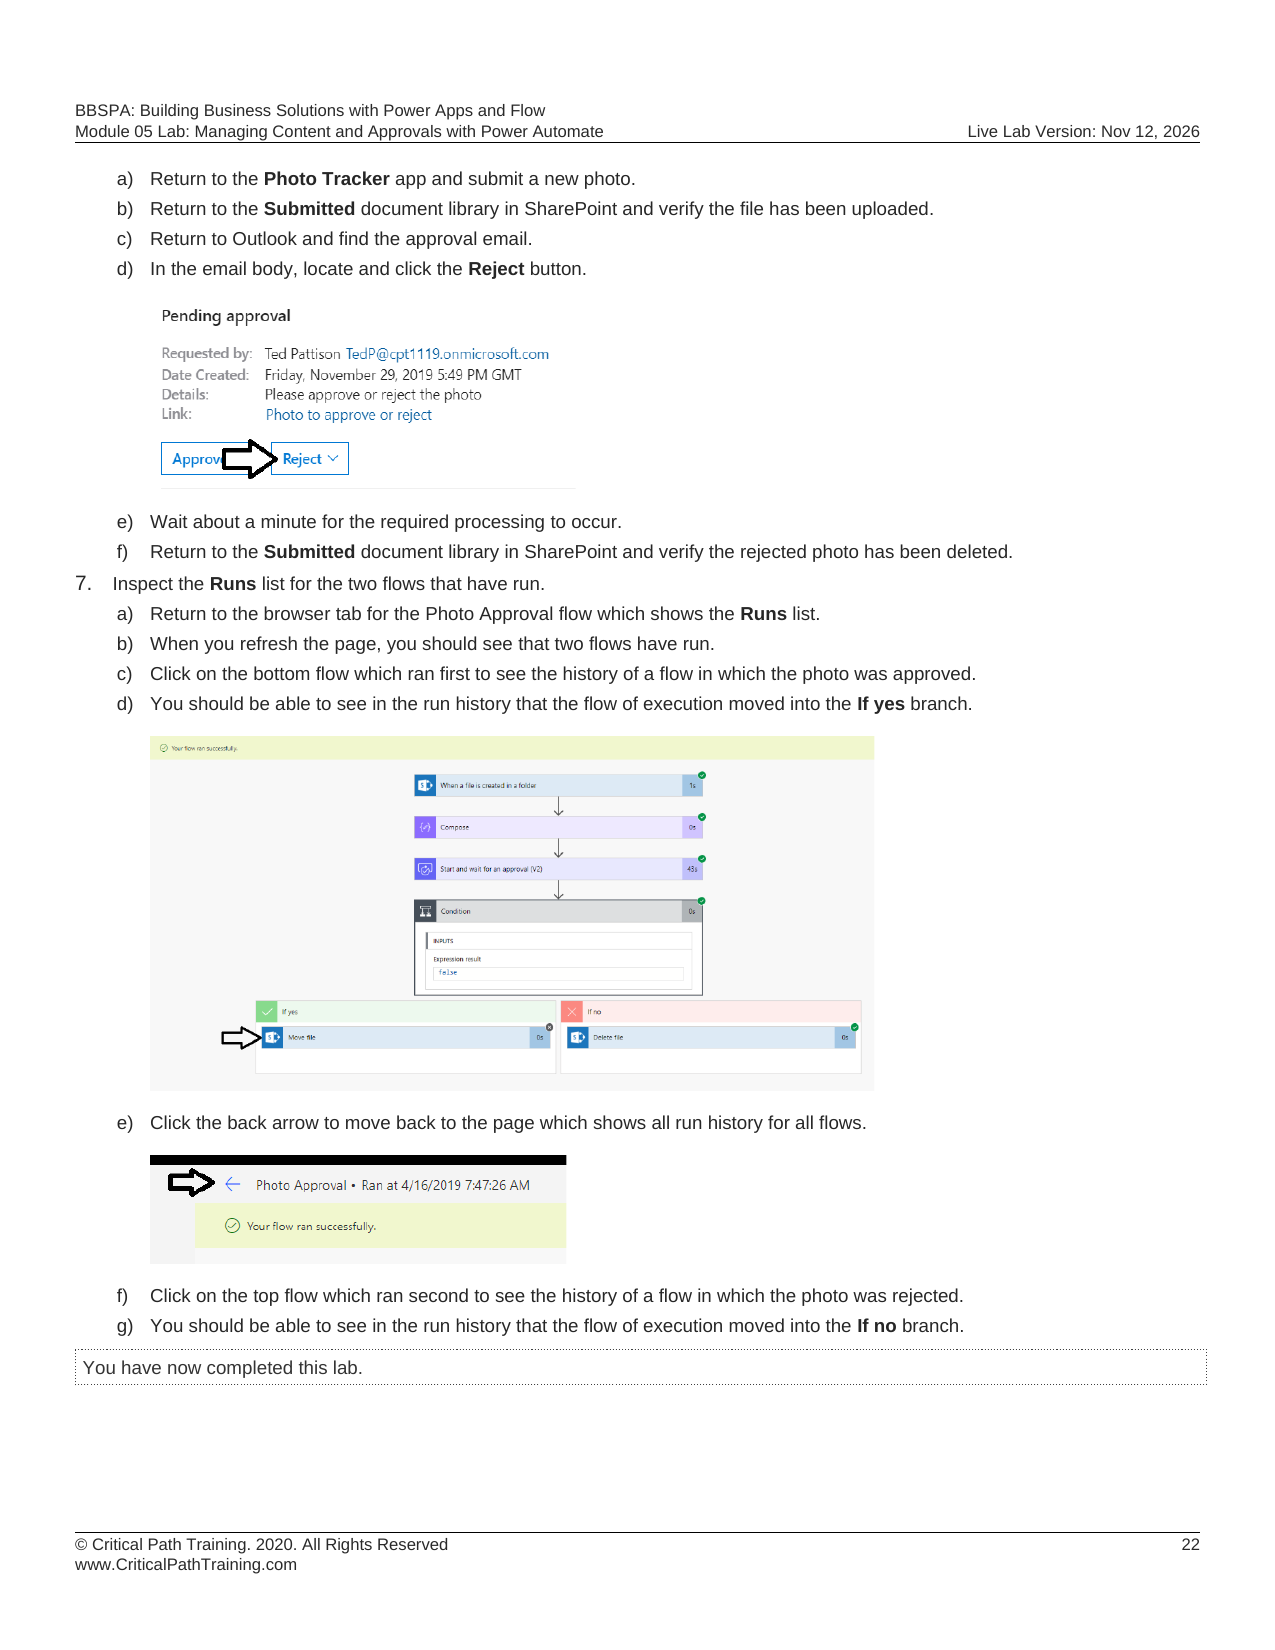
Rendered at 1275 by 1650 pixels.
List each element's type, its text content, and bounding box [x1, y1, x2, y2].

text You should be able to see in the run history that the flow of execution moved into the If yes branch. [117, 693, 1200, 714]
text Return to Outlook and find the approval email. [117, 227, 1200, 249]
text You have now completed this lab. [75, 1349, 1207, 1385]
text When you refresh the page, you should see that two flows have run. [117, 633, 1200, 654]
text Return to the Submitted document library in SharePoint and verify the rejected photo has been deleted. [117, 541, 1200, 562]
text Click on the top flow which ran second to see the history of a flow in which the photo was rejected. [117, 1285, 1200, 1307]
text Return to the Submitted document library in SharePoint and verify the file has been uploaded. [117, 198, 1200, 219]
text In the email body, locate and click the Reject button. [117, 257, 1200, 279]
picture [150, 1155, 567, 1264]
text Click on the bottom flow which ran first to see the history of a flow in which the photo was approved. [117, 663, 1200, 684]
text Wait about a minute for the required processing to occur. [117, 511, 1200, 532]
text You should be able to see in the run history that the flow of execution moved into the If no branch. [117, 1315, 1200, 1337]
text Return to the browser tab for the Photo Approval flow which shows the Runs list. [117, 603, 1200, 624]
text Return to the Photo Tracker app and submit a new photo. [117, 168, 1200, 189]
picture [150, 300, 576, 489]
text Inspect the Runs list for the two flows that have run. [75, 571, 1200, 595]
picture [150, 736, 875, 1091]
text Click the back arrow to move back to the page which shows all run history for all flows. [117, 1112, 1200, 1134]
